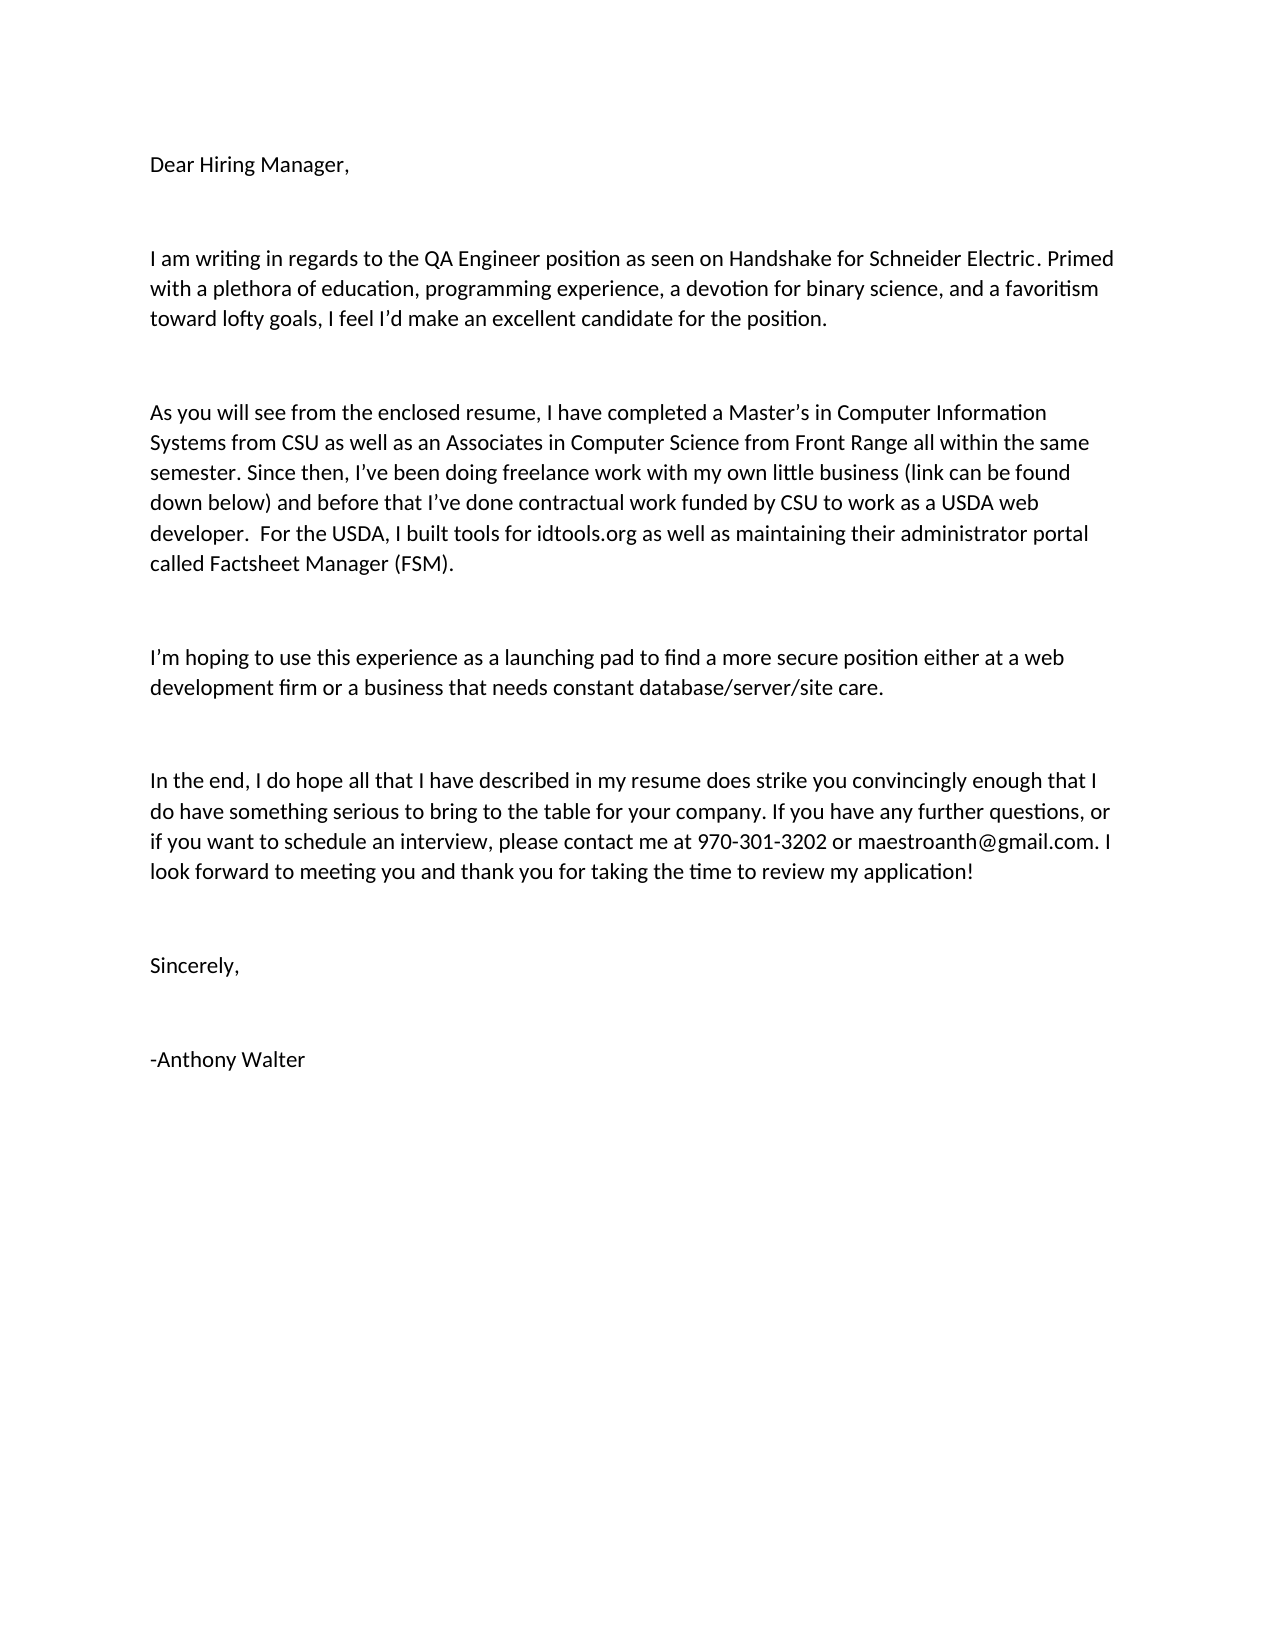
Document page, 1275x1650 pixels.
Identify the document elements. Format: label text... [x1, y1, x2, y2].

text In the end, I do hope all that I have described in my resume does strike you convincingly enough that I do have something serious to bring to the table for your company. If you have any further questions, or if you want to schedule an interview, please contact me at 970-301-3202 or maestroanth@gmail.com. I look forward to meeting you and thank you for taking the time to review my application! [150, 767, 1125, 885]
text I am writing in regards to the QA Engineer position as seen on Handshake for Schneider Electric. Primed with a plethora of education, programming experience, a devotion for binary science, and a favoritism toward lofty goals, I feel I’d make an excellent candidate for the position. [150, 244, 1125, 332]
text Sincerely, [150, 951, 1125, 979]
text -Anthony Walter [150, 1045, 1125, 1073]
text As you will see from the enclosed resume, I have completed a Master’s in Computer Information Systems from CSU as well as an Associates in Computer Science from Front Range all within the same semester. Since then, I’ve been doing freelance work with my own little business (link can be found down below) and before that I’ve done contractual work funded by CSU to work as a USDA web developer. For the USDA, I built tools for idtools.org as well as maintaining their administrator portal called Factsheet Manager (FSM). [150, 398, 1125, 577]
text I’m hoping to use this experience as a launching pad to find a more secure position either at a web development firm or a business that needs constant database/server/site care. [150, 643, 1125, 701]
text Dear Hiring Manager, [150, 150, 1125, 178]
